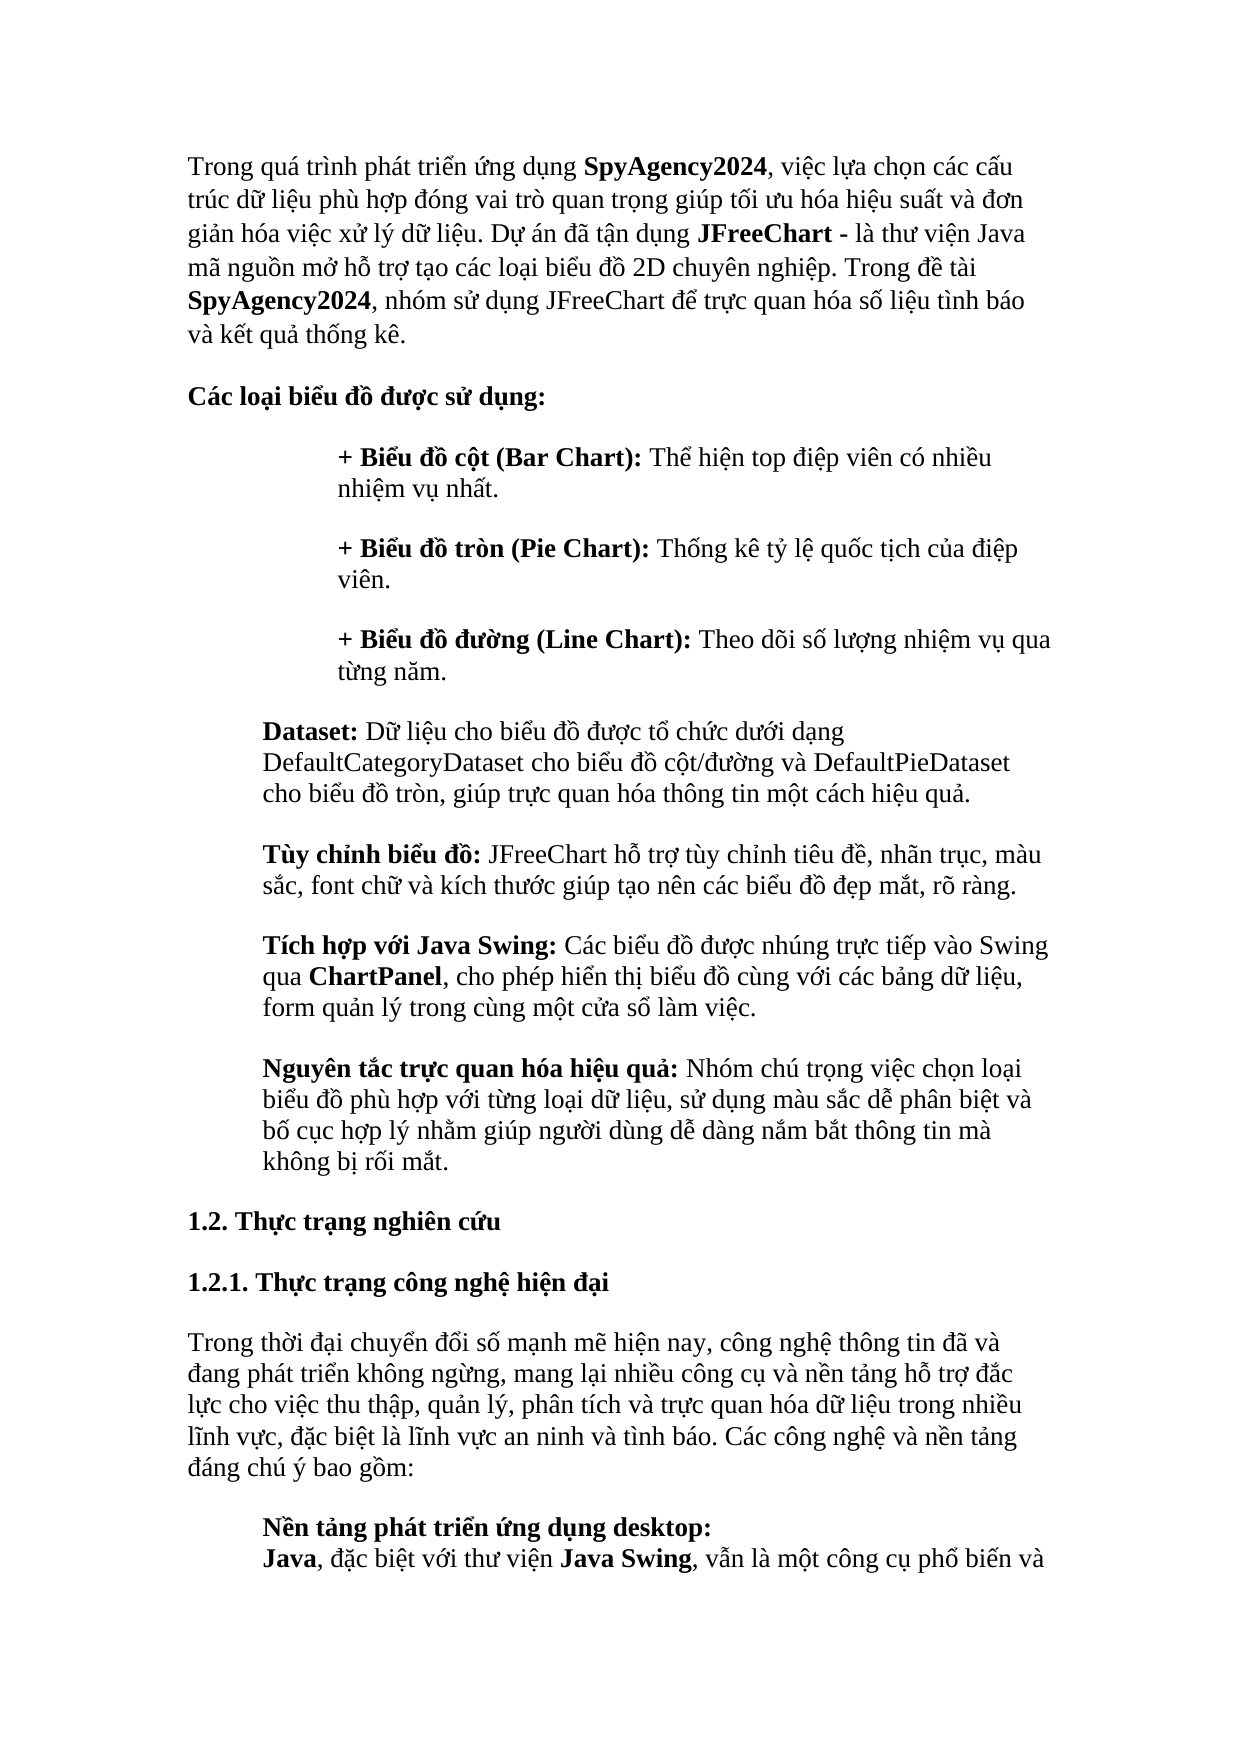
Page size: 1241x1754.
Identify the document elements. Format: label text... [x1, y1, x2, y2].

text Trong quá trình phát triển ứng dụng SpyAgency2024, việc lựa chọn các cấu trúc dữ liệu phù hợp đóng vai trò quan trọng giúp tối ưu hóa hiệu suất và đơn giản hóa việc xử lý dữ liệu. Dự án đã tận dụng JFreeChart - là thư viện Java mã nguồn mở hỗ trợ tạo các loại biểu đồ 2D chuyên nghiệp. Trong đề tài SpyAgency2024, nhóm sử dụng JFreeChart để trực quan hóa số liệu tình báo và kết quả thống kê. [187, 150, 1053, 349]
text Tích hợp với Java Swing: Các biểu đồ được nhúng trực tiếp vào Swing qua ChartPanel, cho phép hiển thị biểu đồ cùng với các bảng dữ liệu, form quản lý trong cùng một cửa sổ làm việc. [262, 929, 1053, 1023]
text + Biểu đồ đường (Line Chart): Theo dõi số lượng nhiệm vụ qua từng năm. [337, 624, 1053, 686]
text + Biểu đồ cột (Bar Chart): Thể hiện top điệp viên có nhiều nhiệm vụ nhất. [337, 441, 1053, 503]
subtitle 1.2. Thực trạng nghiên cứu [187, 1206, 1053, 1237]
text Các loại biểu đồ được sử dụng: [187, 380, 1053, 412]
text Dataset: Dữ liệu cho biểu đồ được tổ chức dưới dạng DefaultCategoryDataset cho biểu đồ cột/đường và DefaultPieDataset cho biểu đồ tròn, giúp trực quan hóa thông tin một cách hiệu quả. [262, 715, 1053, 808]
text Nguyên tắc trực quan hóa hiệu quả: Nhóm chú trọng việc chọn loại biểu đồ phù hợp với từng loại dữ liệu, sử dụng màu sắc dễ phân biệt và bố cục hợp lý nhằm giúp người dùng dễ dàng nắm bắt thông tin mà không bị rối mắt. [262, 1052, 1053, 1176]
text Trong thời đại chuyển đổi số mạnh mẽ hiện nay, công nghệ thông tin đã và đang phát triển không ngừng, mang lại nhiều công cụ và nền tảng hỗ trợ đắc lực cho việc thu thập, quản lý, phân tích và trực quan hóa dữ liệu trong nhiều lĩnh vực, đặc biệt là lĩnh vực an ninh và tình báo. Các công nghệ và nền tảng đáng chú ý bao gồm: [187, 1326, 1053, 1482]
subtitle 1.2.1. Thực trạng công nghệ hiện đại [187, 1266, 1053, 1297]
text + Biểu đồ tròn (Pie Chart): Thống kê tỷ lệ quốc tịch của điệp viên. [337, 532, 1053, 594]
text Tùy chỉnh biểu đồ: JFreeChart hỗ trợ tùy chỉnh tiêu đề, nhãn trục, màu sắc, font chữ và kích thước giúp tạo nên các biểu đồ đẹp mắt, rõ ràng. [262, 838, 1053, 900]
